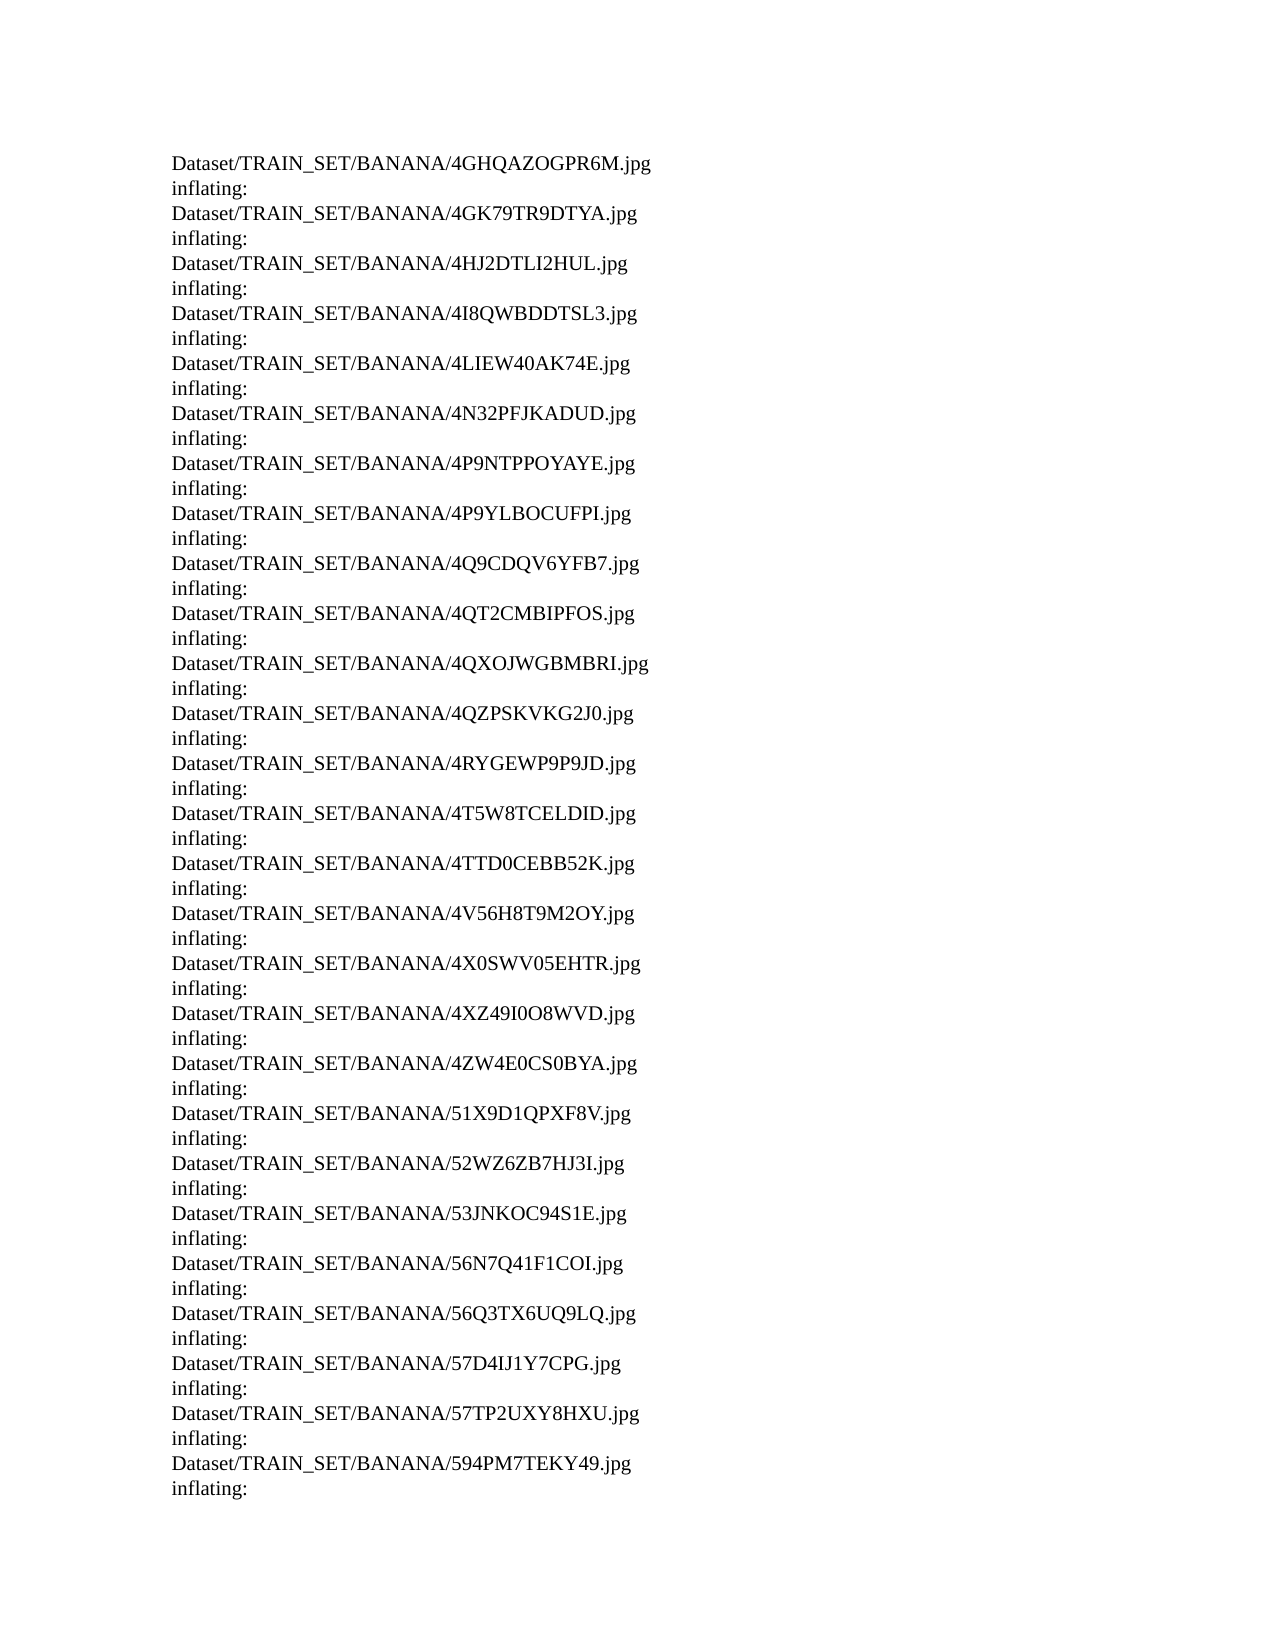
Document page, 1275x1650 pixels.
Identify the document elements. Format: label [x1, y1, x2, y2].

text [171, 150, 692, 1500]
